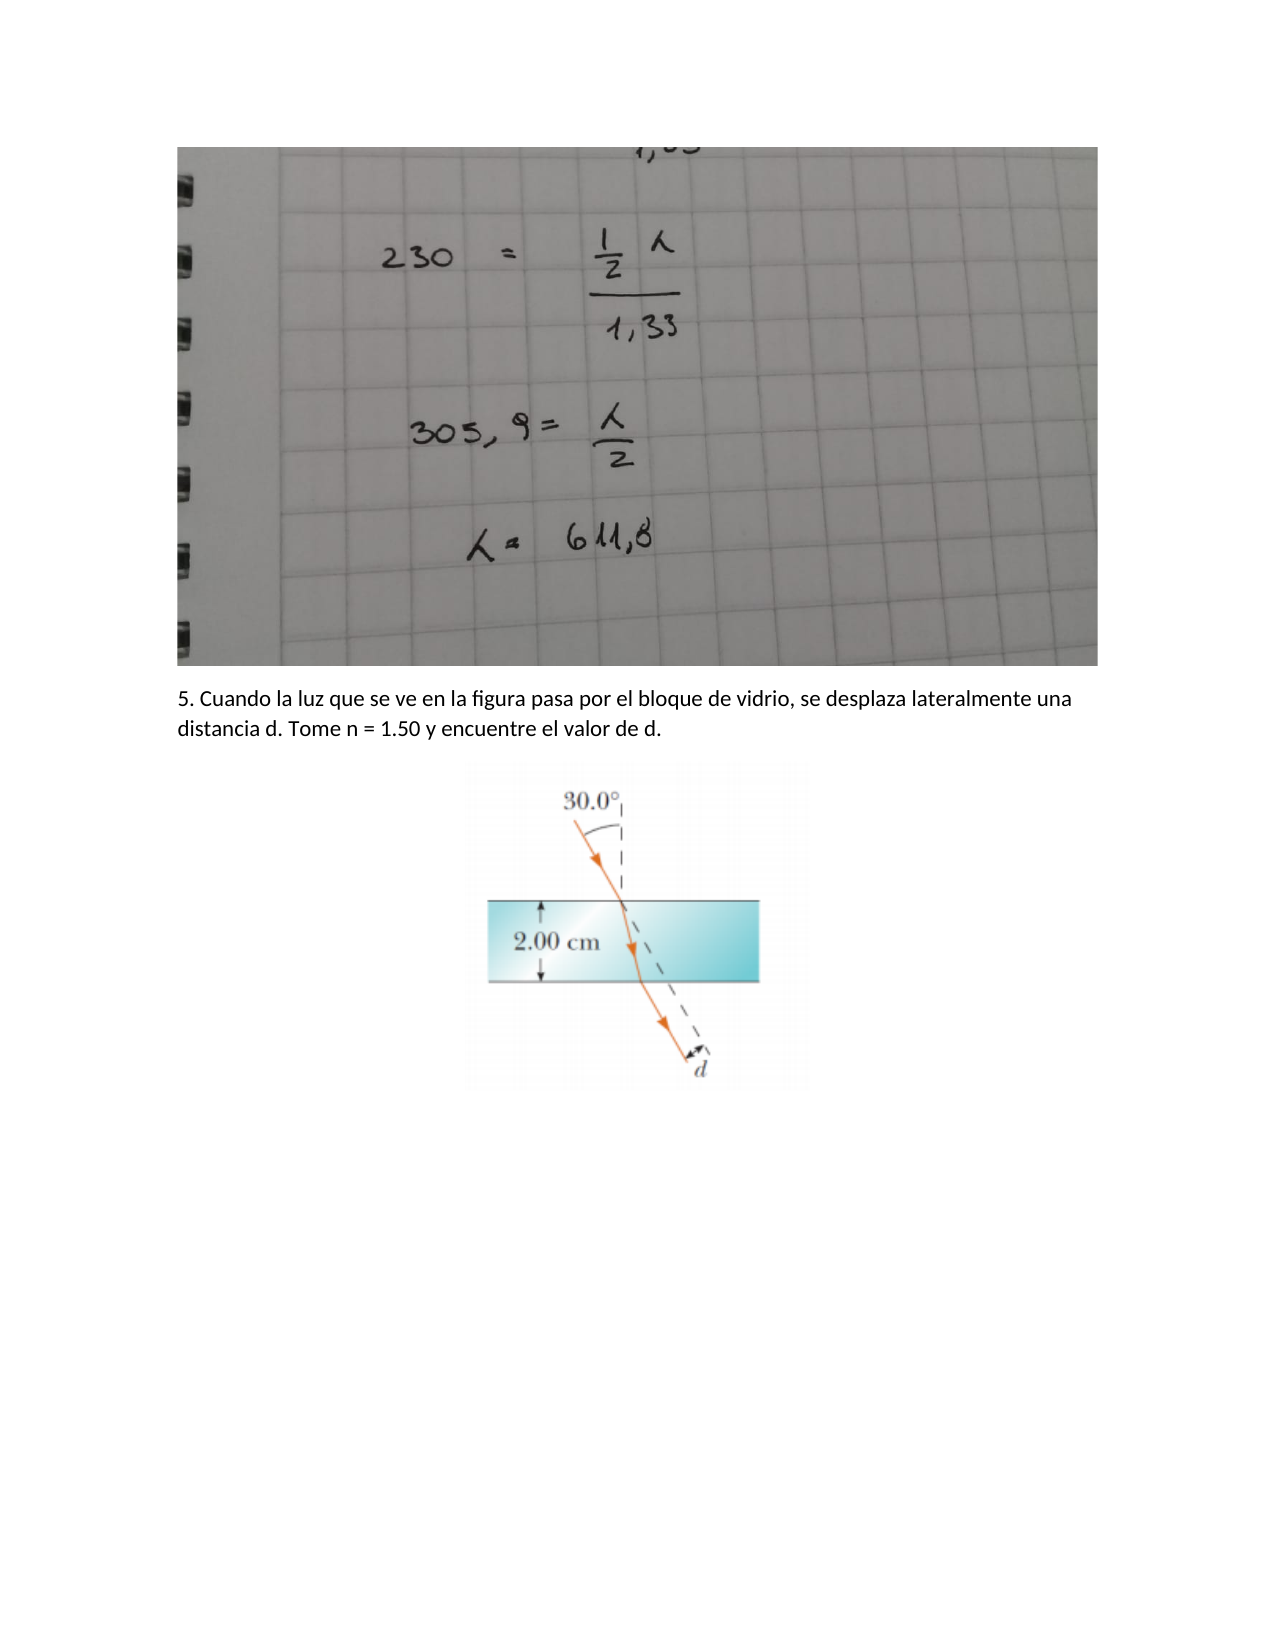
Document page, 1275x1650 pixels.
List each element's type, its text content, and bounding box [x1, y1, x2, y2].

picture [177, 147, 1098, 666]
picture [464, 761, 811, 1101]
text 5. Cuando la luz que se ve en la figura pasa por el bloque de vidrio, se desplaza lateralmente una distancia d. Tome n = 1.50 y encuentre el valor de d. [177, 684, 1098, 742]
